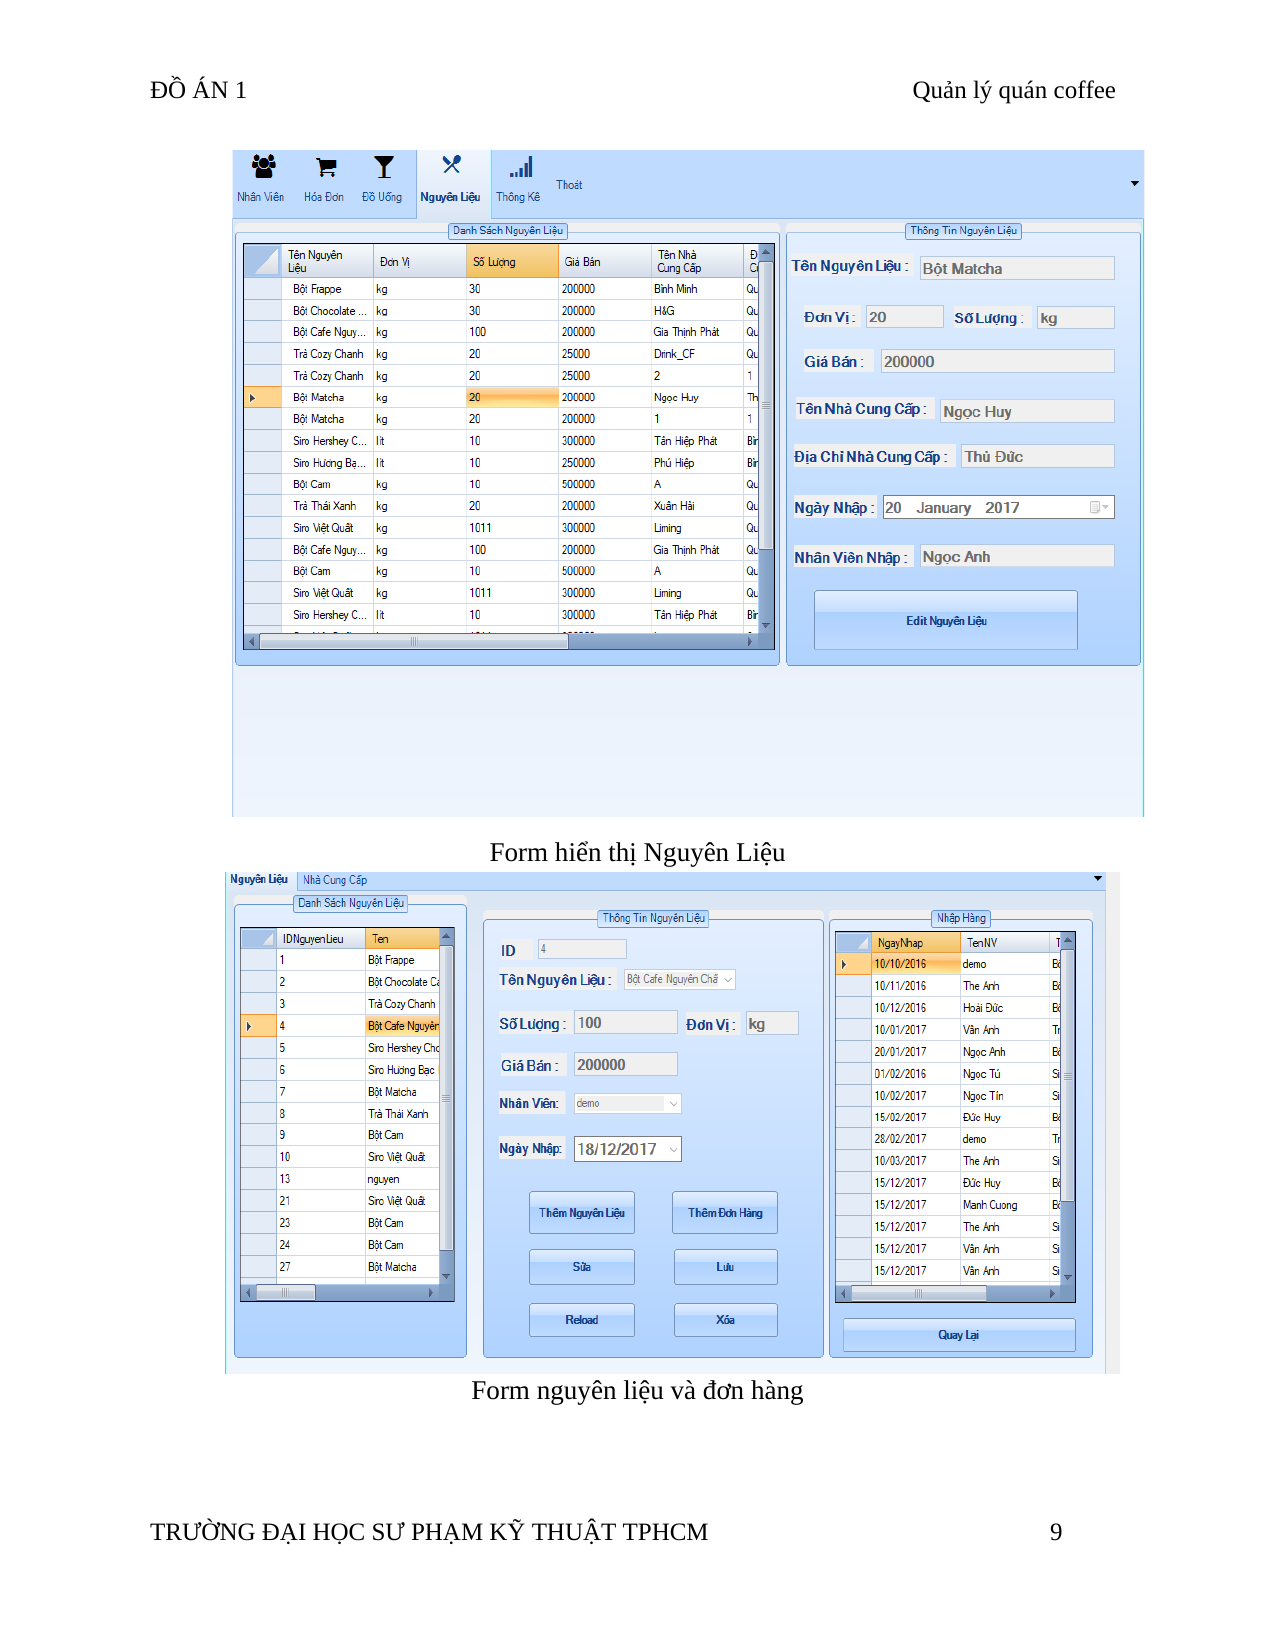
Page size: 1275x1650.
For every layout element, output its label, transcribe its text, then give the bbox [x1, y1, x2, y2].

text Form hiển thị Nguyên Liệu [150, 836, 1125, 867]
text Form nguyên liệu và đơn hàng [150, 1374, 1125, 1405]
picture [232, 150, 1145, 817]
picture [225, 867, 1121, 1374]
